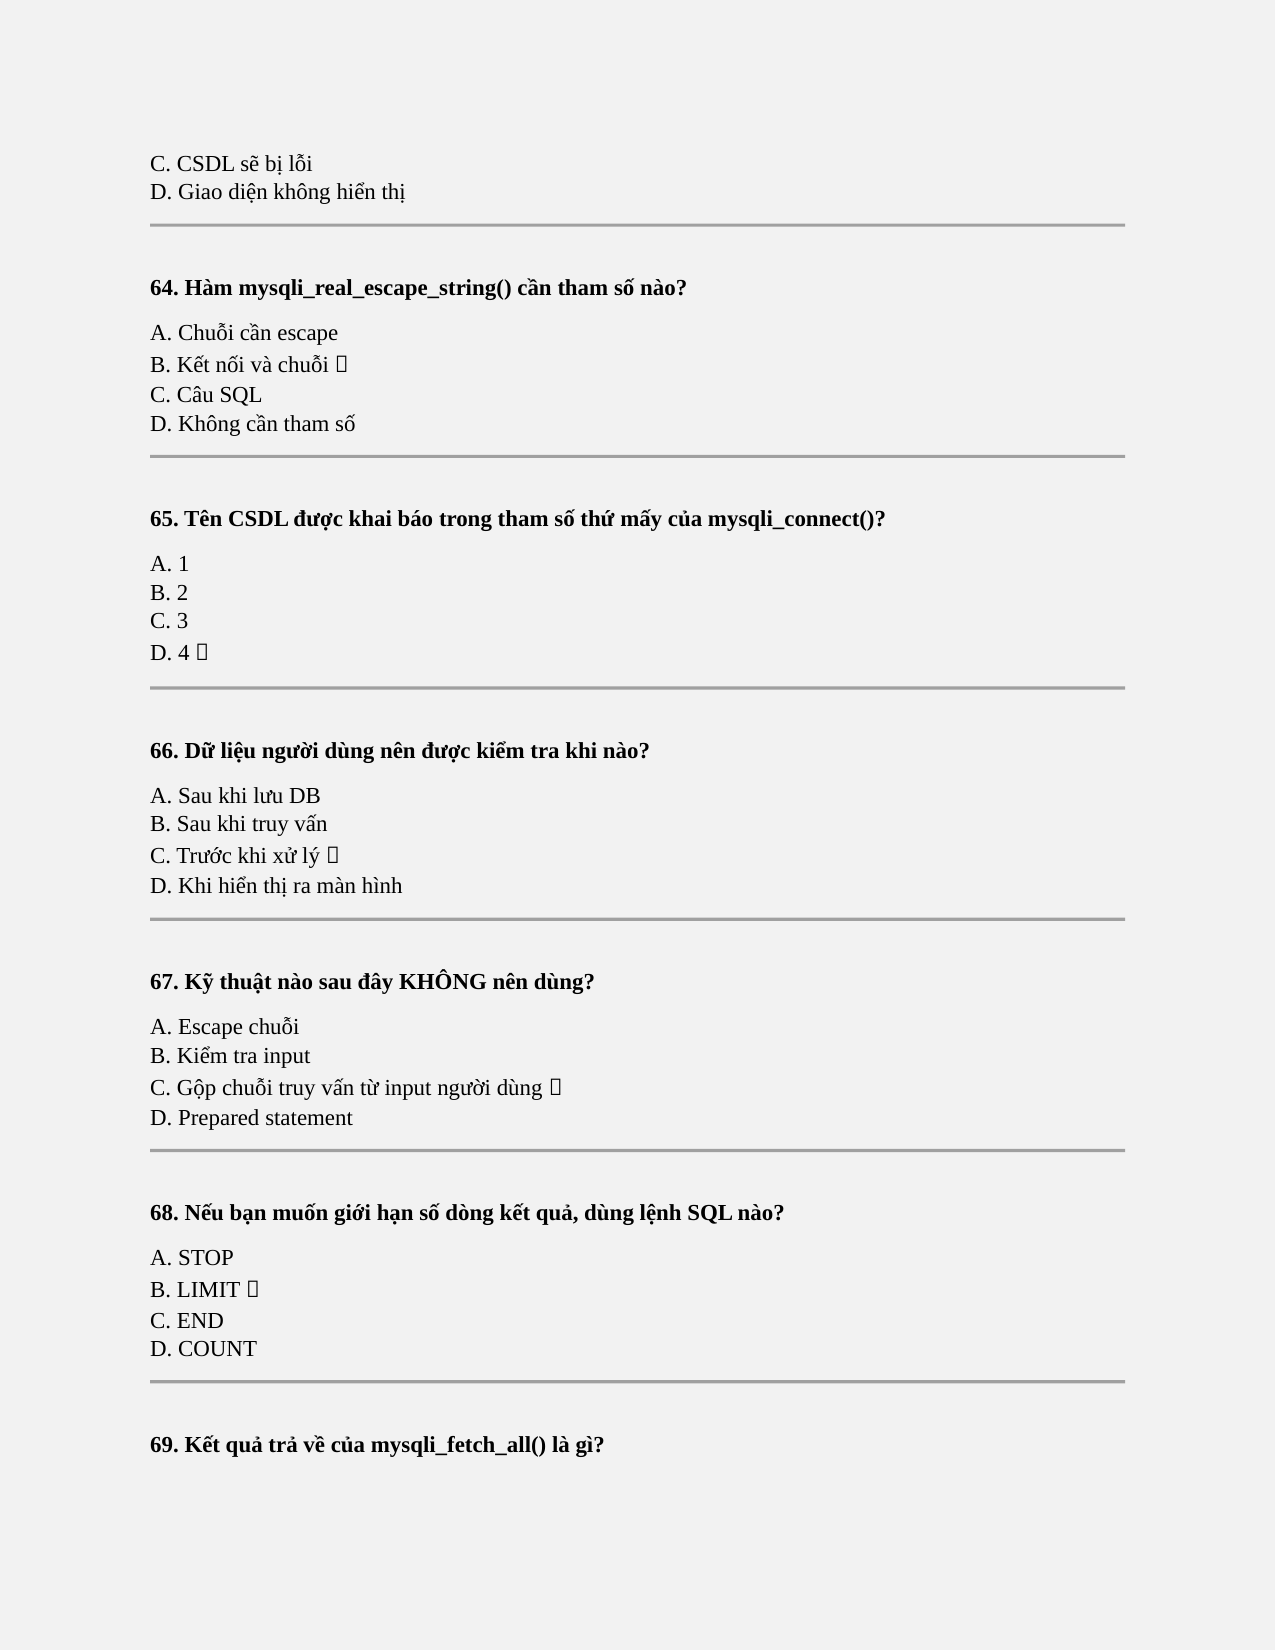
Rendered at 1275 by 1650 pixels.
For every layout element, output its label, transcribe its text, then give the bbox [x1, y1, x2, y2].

text A. Sau khi lưu DB B. Sau khi truy vấn C. Trước khi xử lý ✅ D. Khi hiển thị ra màn hình [150, 782, 1125, 899]
text 67. Kỹ thuật nào sau đây KHÔNG nên dùng? [150, 968, 1125, 994]
text 65. Tên CSDL được khai báo trong tham số thứ mấy của mysqli_connect()? [150, 505, 1125, 532]
text A. Chuỗi cần escape B. Kết nối và chuỗi ✅ C. Câu SQL D. Không cần tham số [150, 319, 1125, 436]
text 69. Kết quả trả về của mysqli_fetch_all() là gì? [150, 1431, 1125, 1457]
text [150, 150, 1125, 205]
text A. 1 B. 2 C. 3 D. 4 ✅ [150, 550, 1125, 667]
text 66. Dữ liệu người dùng nên được kiểm tra khi nào? [150, 737, 1125, 763]
text 68. Nếu bạn muốn giới hạn số dòng kết quả, dùng lệnh SQL nào? [150, 1199, 1125, 1226]
text A. STOP B. LIMIT ✅ C. END D. COUNT [150, 1244, 1125, 1361]
text 64. Hàm mysqli_real_escape_string() cần tham số nào? [150, 274, 1125, 300]
text A. Escape chuỗi B. Kiểm tra input C. Gộp chuỗi truy vấn từ input người dùng ✅ D. Prepared statement [150, 1013, 1125, 1130]
